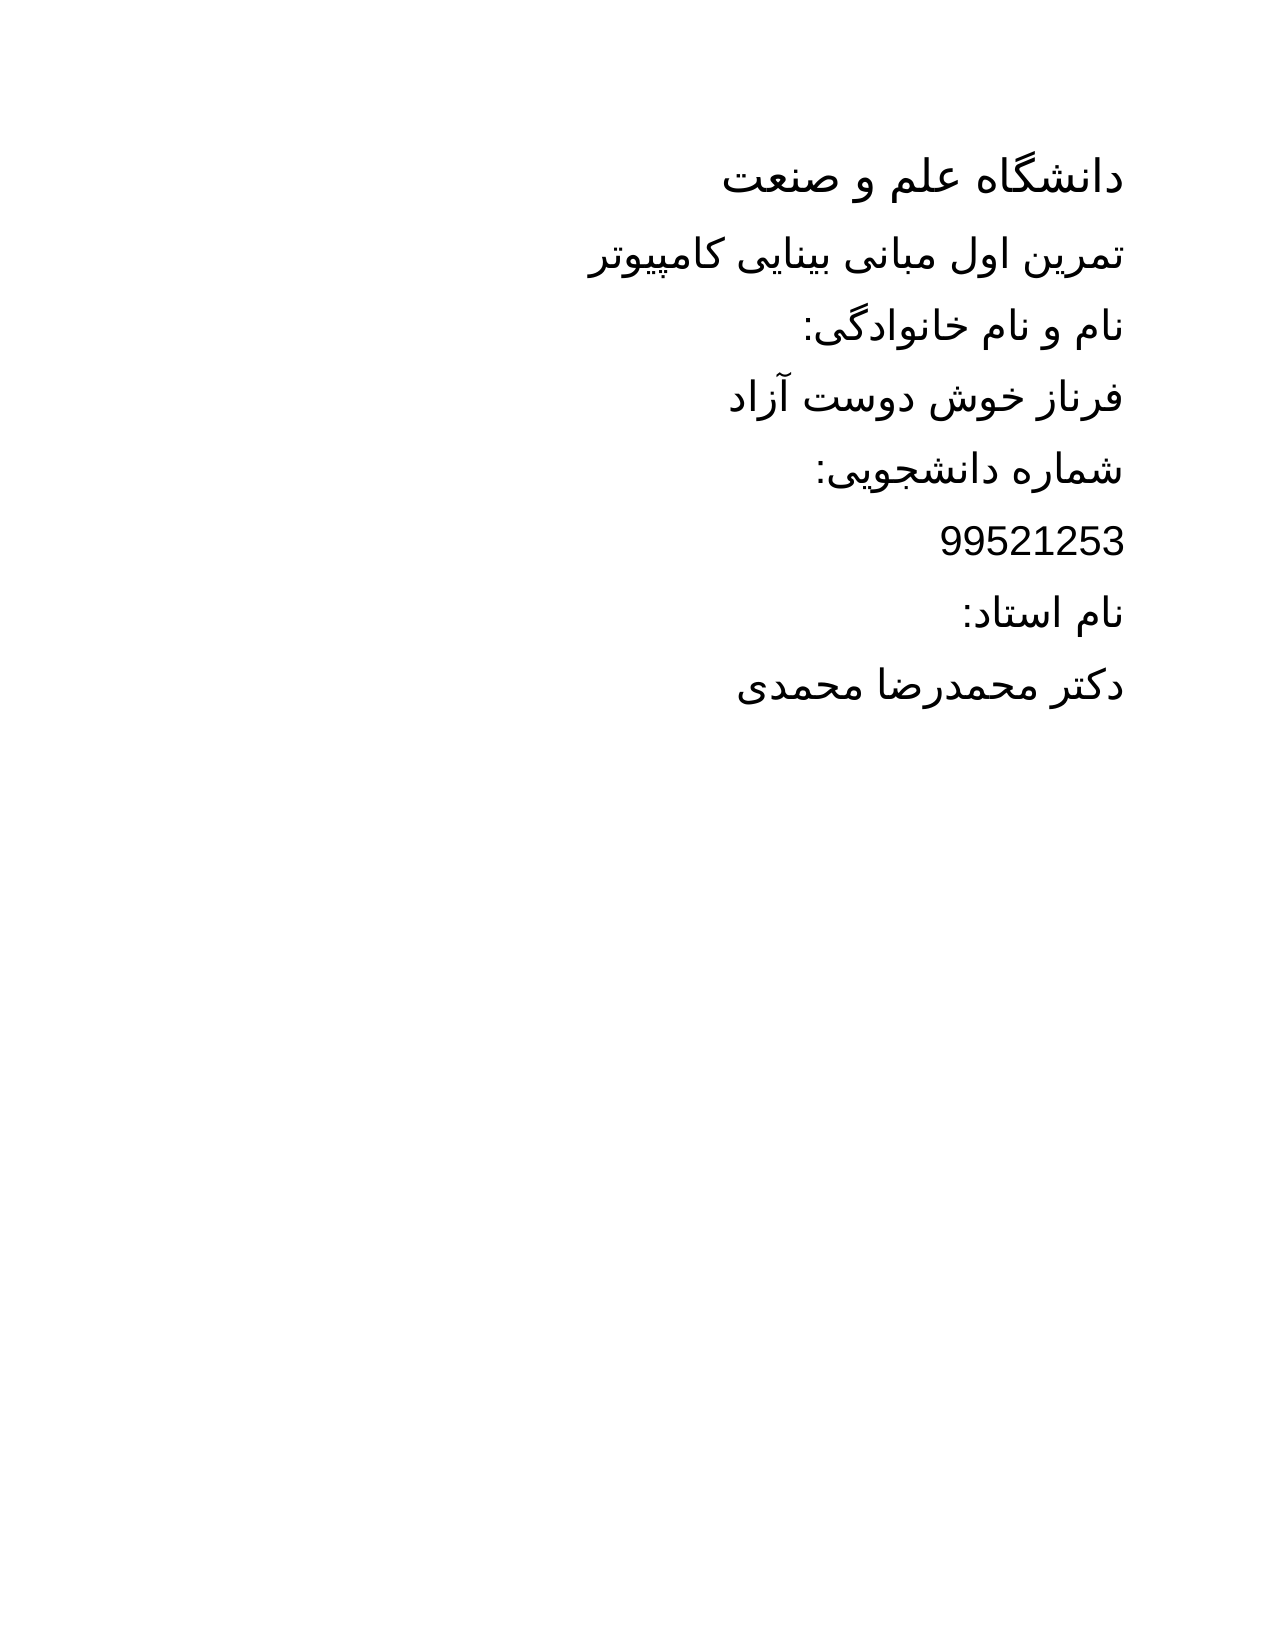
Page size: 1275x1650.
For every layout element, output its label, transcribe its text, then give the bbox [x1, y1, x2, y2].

text دانشگاه علم و صنعت [150, 150, 1125, 203]
text دکتر محمدرضا محمدی [150, 660, 1125, 708]
text نام و نام خانوادگی: [150, 301, 1125, 349]
text فرناز خوش دوست آزاد [150, 373, 1125, 421]
text تمرین اول مبانی بینایی کامپیوتر [150, 229, 1125, 277]
text شماره دانشجویی: [150, 445, 1125, 493]
text نام استاد: [150, 588, 1125, 636]
text 99521253 [150, 517, 1125, 564]
